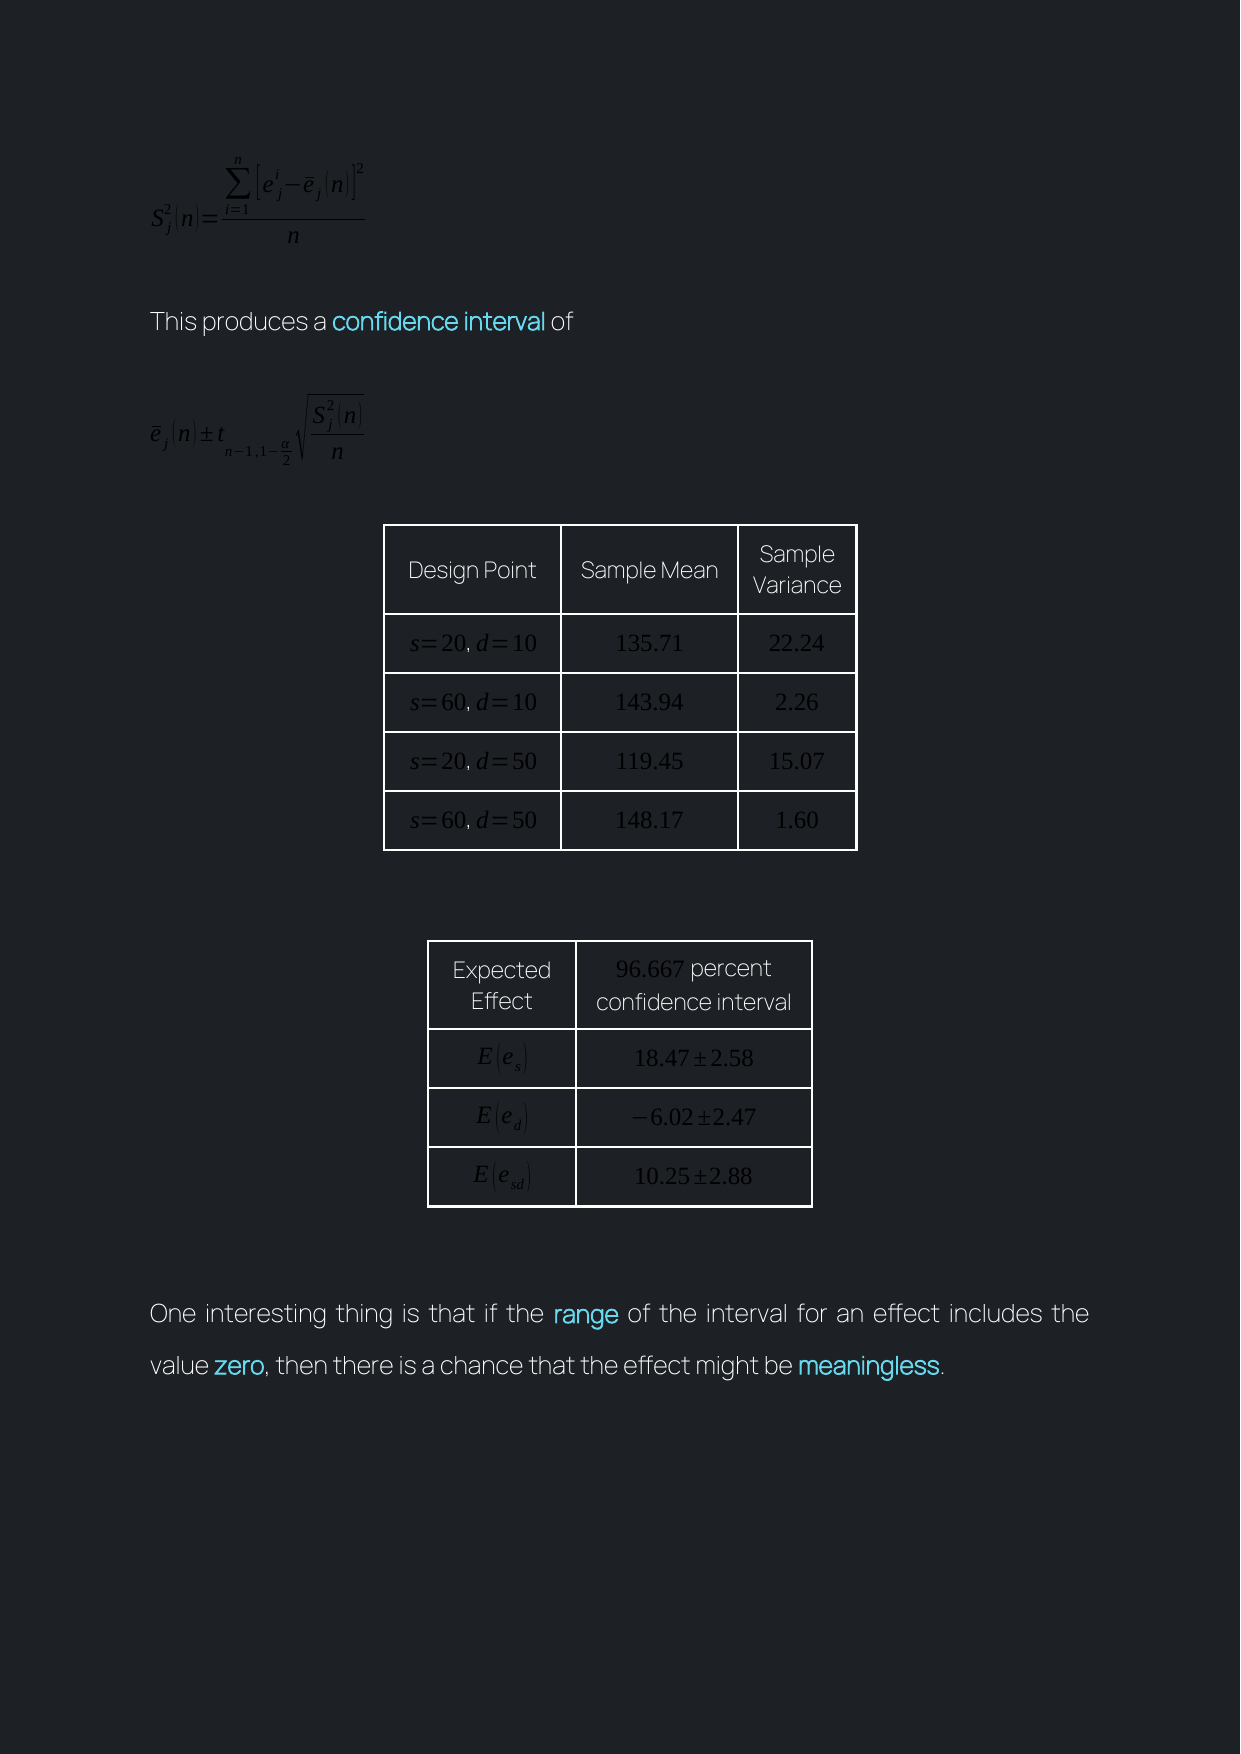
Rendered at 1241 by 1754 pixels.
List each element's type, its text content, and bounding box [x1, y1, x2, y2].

table_cell , [385, 674, 560, 731]
table_cell [562, 615, 737, 672]
table_header Design Point [385, 526, 560, 612]
table_header percent confidence interval [577, 942, 811, 1028]
table_header Sample Mean [562, 526, 737, 612]
table_header Expected Effect [429, 942, 575, 1028]
table_cell [739, 615, 855, 672]
table_cell [577, 1148, 811, 1205]
table_cell [562, 674, 737, 731]
table_cell [739, 674, 855, 731]
text One interesting thing is that if the range of the interval for an effect includes the value zero, then there is a chance that the effect might be meaningless. [150, 1296, 1090, 1382]
table_cell [429, 1148, 575, 1205]
table_cell [577, 1089, 811, 1146]
table_cell [739, 792, 855, 849]
table_cell , [385, 615, 560, 672]
table_cell [562, 792, 737, 849]
table_cell , [385, 733, 560, 790]
table_cell [562, 733, 737, 790]
text This produces a confidence interval of [150, 303, 1090, 337]
table_header Sample Variance [739, 526, 855, 612]
table_cell [429, 1030, 575, 1087]
table_cell , [385, 792, 560, 849]
table_cell [739, 733, 855, 790]
table_cell [429, 1089, 575, 1146]
table_cell [577, 1030, 811, 1087]
